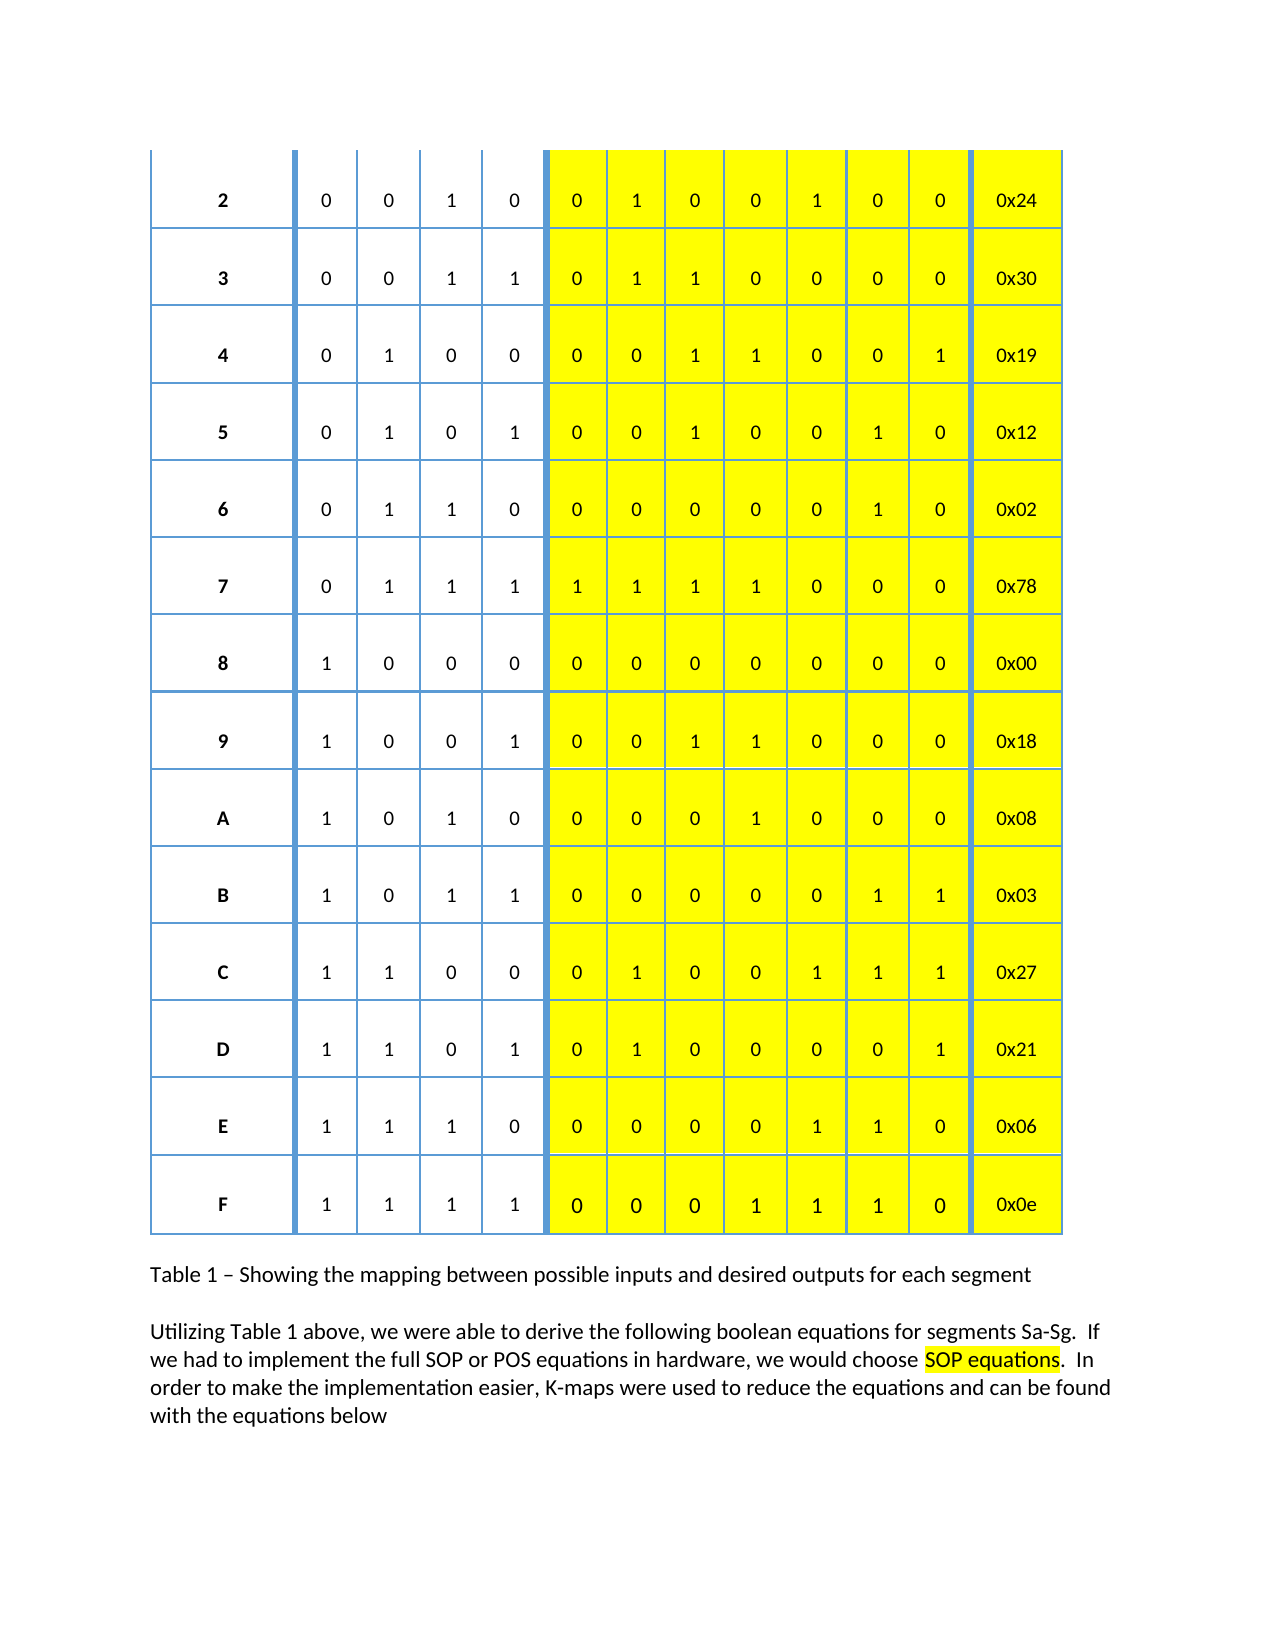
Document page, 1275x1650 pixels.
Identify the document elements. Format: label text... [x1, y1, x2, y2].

table_cell 1 [358, 384, 419, 459]
table_cell 1 [421, 770, 481, 845]
table_cell 5 [152, 384, 292, 459]
table_cell 1 [550, 538, 606, 613]
table_cell 1 [608, 924, 664, 999]
table_cell 0 [848, 150, 908, 227]
table_cell 3 [152, 229, 292, 304]
table_cell 4 [152, 306, 292, 382]
table_cell 0x00 [974, 615, 1061, 690]
table_cell 0x06 [974, 1078, 1061, 1153]
table_cell 0x21 [974, 1001, 1061, 1076]
table_cell 0 [848, 1001, 908, 1076]
table_cell 0 [788, 847, 845, 922]
table_cell 0 [421, 306, 481, 382]
table_cell 1 [848, 1156, 908, 1233]
table_cell 0 [666, 1001, 723, 1076]
table_cell 1 [725, 770, 786, 845]
table_cell 1 [725, 538, 786, 613]
table_cell 0 [358, 693, 419, 767]
table_cell 1 [608, 1001, 664, 1076]
table_cell 0x12 [974, 384, 1061, 459]
table_cell 1 [483, 847, 543, 922]
table_cell 1 [358, 1078, 419, 1153]
table_cell 0 [608, 693, 664, 767]
table_cell 0x18 [974, 693, 1061, 767]
table_cell 0 [483, 1078, 543, 1153]
table_cell 1 [421, 538, 481, 613]
table_cell 2 [152, 150, 292, 227]
table_cell C [152, 924, 292, 999]
table_cell 0 [483, 924, 543, 999]
table_cell 1 [483, 538, 543, 613]
table_cell 1 [298, 615, 356, 690]
table_cell 0 [608, 615, 664, 690]
table_cell 0x27 [974, 924, 1061, 999]
table_cell 0 [608, 384, 664, 459]
table_cell 0 [666, 461, 723, 536]
table_cell 0 [788, 229, 845, 304]
table_cell 0 [550, 1156, 606, 1233]
table_cell 0 [421, 1001, 481, 1076]
table_cell 0 [483, 461, 543, 536]
table_cell 0 [910, 150, 968, 227]
table_cell 1 [666, 538, 723, 613]
table_cell 0 [788, 306, 845, 382]
table_cell 0 [421, 693, 481, 767]
table_cell 0 [848, 538, 908, 613]
table_cell 0 [848, 615, 908, 690]
table_cell 0 [910, 461, 968, 536]
table_cell 1 [483, 229, 543, 304]
table_cell 0 [550, 770, 606, 845]
table_cell 1 [788, 1078, 845, 1153]
table_cell 0 [483, 615, 543, 690]
table_cell 1 [608, 150, 664, 227]
table_cell 0 [358, 150, 419, 227]
table_cell 0 [608, 770, 664, 845]
table_cell 0x24 [974, 150, 1061, 227]
table_cell 0 [910, 538, 968, 613]
table_cell 1 [298, 770, 356, 845]
table_cell 0 [550, 306, 606, 382]
table_cell 0 [550, 693, 606, 767]
table_cell 0 [725, 1001, 786, 1076]
table_cell 0 [910, 1078, 968, 1153]
table_cell 0 [550, 384, 606, 459]
table_cell 0 [788, 461, 845, 536]
table_cell 0 [550, 1001, 606, 1076]
table_cell 1 [483, 1001, 543, 1076]
table_cell 0 [788, 1001, 845, 1076]
table_cell 0x02 [974, 461, 1061, 536]
table_cell 0 [725, 384, 786, 459]
table_cell 1 [483, 1156, 543, 1233]
table_cell 0 [550, 847, 606, 922]
table_cell 0 [298, 384, 356, 459]
table_cell 1 [421, 461, 481, 536]
table_cell 1 [421, 229, 481, 304]
table_cell 1 [483, 384, 543, 459]
table_cell 1 [298, 847, 356, 922]
table_cell 0 [725, 615, 786, 690]
table_cell 0 [788, 770, 845, 845]
table_cell 0 [725, 924, 786, 999]
table_cell 0 [298, 150, 356, 227]
table_cell 0 [666, 1078, 723, 1153]
table_cell 0 [725, 150, 786, 227]
table_cell 0 [725, 847, 786, 922]
table_cell 1 [788, 150, 845, 227]
table_cell 0 [666, 924, 723, 999]
table_cell 1 [666, 229, 723, 304]
table_cell 1 [608, 538, 664, 613]
table_cell F [152, 1156, 292, 1233]
table_cell 0 [910, 693, 968, 767]
table_cell 7 [152, 538, 292, 613]
table_cell 0 [421, 615, 481, 690]
table_cell 1 [725, 306, 786, 382]
table_cell 1 [848, 847, 908, 922]
table_cell 1 [666, 306, 723, 382]
table_cell 1 [358, 461, 419, 536]
table_cell 1 [298, 1001, 356, 1076]
table_cell 0 [725, 461, 786, 536]
table_cell 1 [421, 847, 481, 922]
table_cell 1 [358, 538, 419, 613]
table_cell 0 [608, 1156, 664, 1233]
table_cell 0 [788, 693, 845, 767]
table_cell E [152, 1078, 292, 1153]
table_cell 1 [421, 1078, 481, 1153]
table_cell 1 [910, 847, 968, 922]
table_cell 1 [848, 1078, 908, 1153]
table_cell 0 [483, 150, 543, 227]
table_cell 0 [910, 615, 968, 690]
table_cell 0 [358, 847, 419, 922]
table_cell 0 [298, 306, 356, 382]
table_cell 1 [848, 924, 908, 999]
table_cell 1 [848, 384, 908, 459]
table_cell 0 [666, 1156, 723, 1233]
table_cell 0 [666, 150, 723, 227]
table_cell 1 [421, 1156, 481, 1233]
table_cell 0 [788, 384, 845, 459]
table_cell 9 [152, 693, 292, 767]
table_cell 0 [358, 770, 419, 845]
table_cell 0 [421, 384, 481, 459]
text Table 1 – Showing the mapping between possible inputs and desired outputs for each segment [150, 1260, 1125, 1288]
table_cell 0 [608, 461, 664, 536]
table_cell 0 [550, 150, 606, 227]
table_cell 0 [298, 538, 356, 613]
table_cell 1 [298, 1156, 356, 1233]
table_cell 1 [298, 1078, 356, 1153]
table_cell 1 [910, 924, 968, 999]
table_cell B [152, 847, 292, 922]
table_cell 1 [848, 461, 908, 536]
table_cell 0 [725, 1078, 786, 1153]
table_cell 0 [848, 306, 908, 382]
table_cell 0 [550, 461, 606, 536]
table_cell 0 [725, 229, 786, 304]
table_cell 0 [608, 1078, 664, 1153]
table_cell 0x0e [974, 1156, 1061, 1233]
table_cell 0x03 [974, 847, 1061, 922]
table_cell 0 [910, 384, 968, 459]
table_cell 0 [550, 615, 606, 690]
table_cell 0 [848, 229, 908, 304]
table_cell 1 [666, 693, 723, 767]
table_cell 1 [910, 306, 968, 382]
table_cell 1 [298, 924, 356, 999]
table_cell 0 [483, 306, 543, 382]
table_cell 1 [725, 1156, 786, 1233]
table_cell 0 [421, 924, 481, 999]
table_cell 0 [358, 229, 419, 304]
table_cell 0 [358, 615, 419, 690]
table_cell 1 [358, 1156, 419, 1233]
table_cell D [152, 1001, 292, 1076]
table_cell A [152, 770, 292, 845]
table_cell 1 [666, 384, 723, 459]
table_cell 0x78 [974, 538, 1061, 613]
table_cell 0 [550, 1078, 606, 1153]
table_cell 0 [910, 770, 968, 845]
text Utilizing Table 1 above, we were able to derive the following boolean equations for segments Sa-Sg. If we had to implement the full SOP or POS equations in hardware, we would choose SOP equations. In order to make the implementation easier, K-maps were used to reduce the equations and can be found with the equations below [150, 1317, 1125, 1429]
table_cell 0 [848, 770, 908, 845]
table_cell 0x30 [974, 229, 1061, 304]
table_cell 0 [910, 1156, 968, 1233]
table_cell 0 [848, 693, 908, 767]
table_cell 1 [421, 150, 481, 227]
table_cell 1 [358, 306, 419, 382]
table_cell 0 [550, 924, 606, 999]
table_cell 0 [666, 847, 723, 922]
table_cell 0 [608, 306, 664, 382]
table_cell 1 [358, 1001, 419, 1076]
table_cell 0 [666, 770, 723, 845]
table_cell 0 [298, 461, 356, 536]
table_cell 1 [725, 693, 786, 767]
table_cell 6 [152, 461, 292, 536]
table_cell 0x08 [974, 770, 1061, 845]
table_cell 0 [483, 770, 543, 845]
table_cell 0 [550, 229, 606, 304]
table_cell 1 [910, 1001, 968, 1076]
table_cell 0x19 [974, 306, 1061, 382]
table_cell 1 [298, 693, 356, 767]
table_cell 0 [788, 538, 845, 613]
table_cell 1 [788, 924, 845, 999]
table_cell 1 [483, 693, 543, 767]
table_cell 0 [608, 847, 664, 922]
table_cell 0 [666, 615, 723, 690]
table_cell 0 [298, 229, 356, 304]
table_cell 1 [788, 1156, 845, 1233]
table_cell 8 [152, 615, 292, 690]
table_cell 1 [358, 924, 419, 999]
table_cell 0 [910, 229, 968, 304]
table_cell 0 [788, 615, 845, 690]
table_cell 1 [608, 229, 664, 304]
